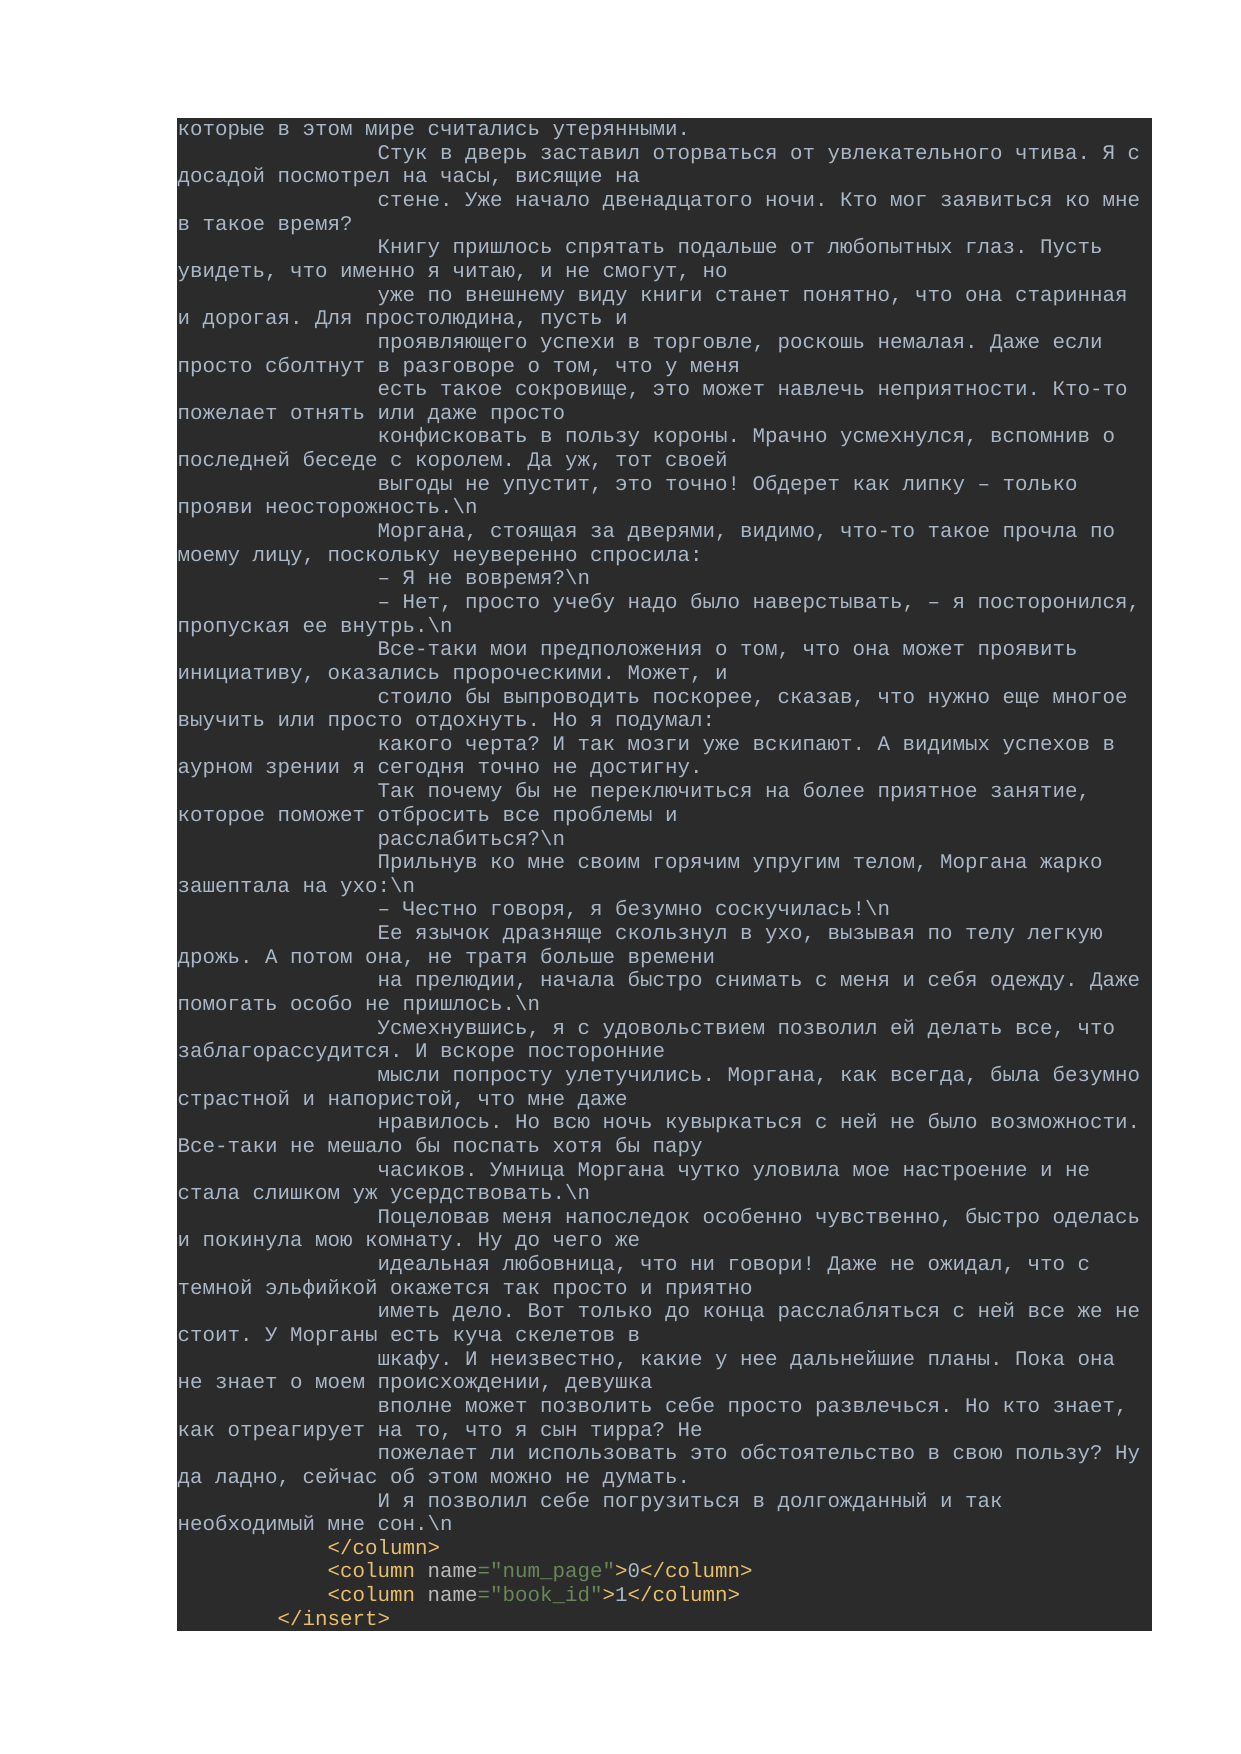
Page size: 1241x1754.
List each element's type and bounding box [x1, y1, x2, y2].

text [177, 118, 1152, 1631]
